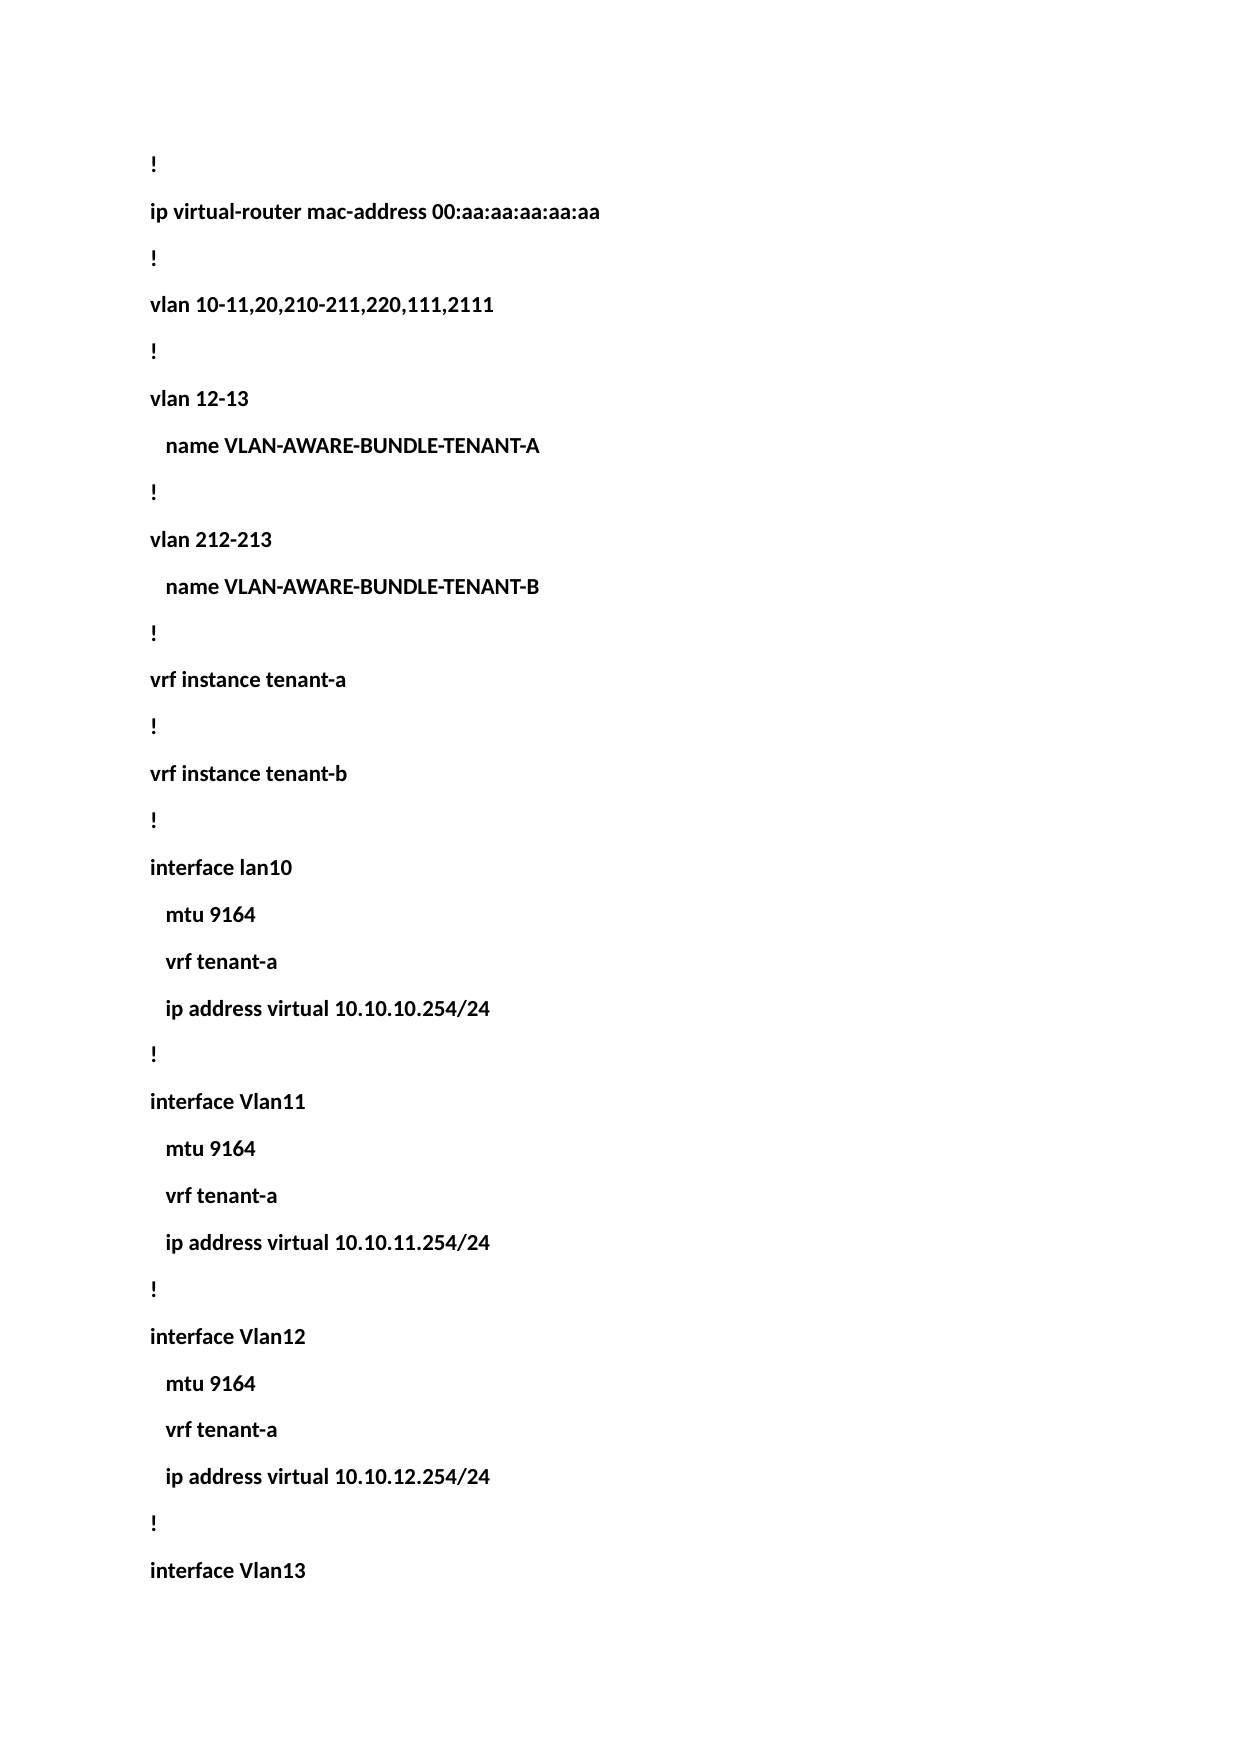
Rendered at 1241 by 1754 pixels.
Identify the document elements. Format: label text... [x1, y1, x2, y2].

text mtu 9164 [150, 1369, 1090, 1397]
text ! [150, 806, 1090, 834]
text interface Vlan11 [150, 1087, 1090, 1116]
text interface Vlan12 [150, 1322, 1090, 1350]
text mtu 9164 [150, 1134, 1090, 1162]
text vrf tenant-a [150, 947, 1090, 975]
text interface Vlan13 [150, 1556, 1090, 1584]
text vrf tenant-a [150, 1181, 1090, 1209]
text ! [150, 244, 1090, 272]
text vrf instance tenant-b [150, 759, 1090, 787]
text ! [150, 1509, 1090, 1537]
text ! [150, 1041, 1090, 1069]
text mtu 9164 [150, 900, 1090, 928]
text ! [150, 478, 1090, 506]
text vrf instance tenant-a [150, 666, 1090, 694]
text ip virtual-router mac-address 00:aa:aa:aa:aa:aa [150, 197, 1090, 225]
text name VLAN-AWARE-BUNDLE-TENANT-A [150, 431, 1090, 459]
text ip address virtual 10.10.11.254/24 [150, 1228, 1090, 1256]
text ip address virtual 10.10.10.254/24 [150, 994, 1090, 1022]
text ! [150, 1275, 1090, 1303]
text vlan 212-213 [150, 525, 1090, 553]
text ! [150, 619, 1090, 647]
text vlan 12-13 [150, 384, 1090, 412]
text ! [150, 712, 1090, 741]
text vrf tenant-a [150, 1416, 1090, 1444]
text ip address virtual 10.10.12.254/24 [150, 1462, 1090, 1491]
text interface lan10 [150, 853, 1090, 881]
text name VLAN-AWARE-BUNDLE-TENANT-B [150, 572, 1090, 600]
text vlan 10-11,20,210-211,220,111,2111 [150, 291, 1090, 319]
text ! [150, 337, 1090, 366]
text ! [150, 150, 1090, 178]
